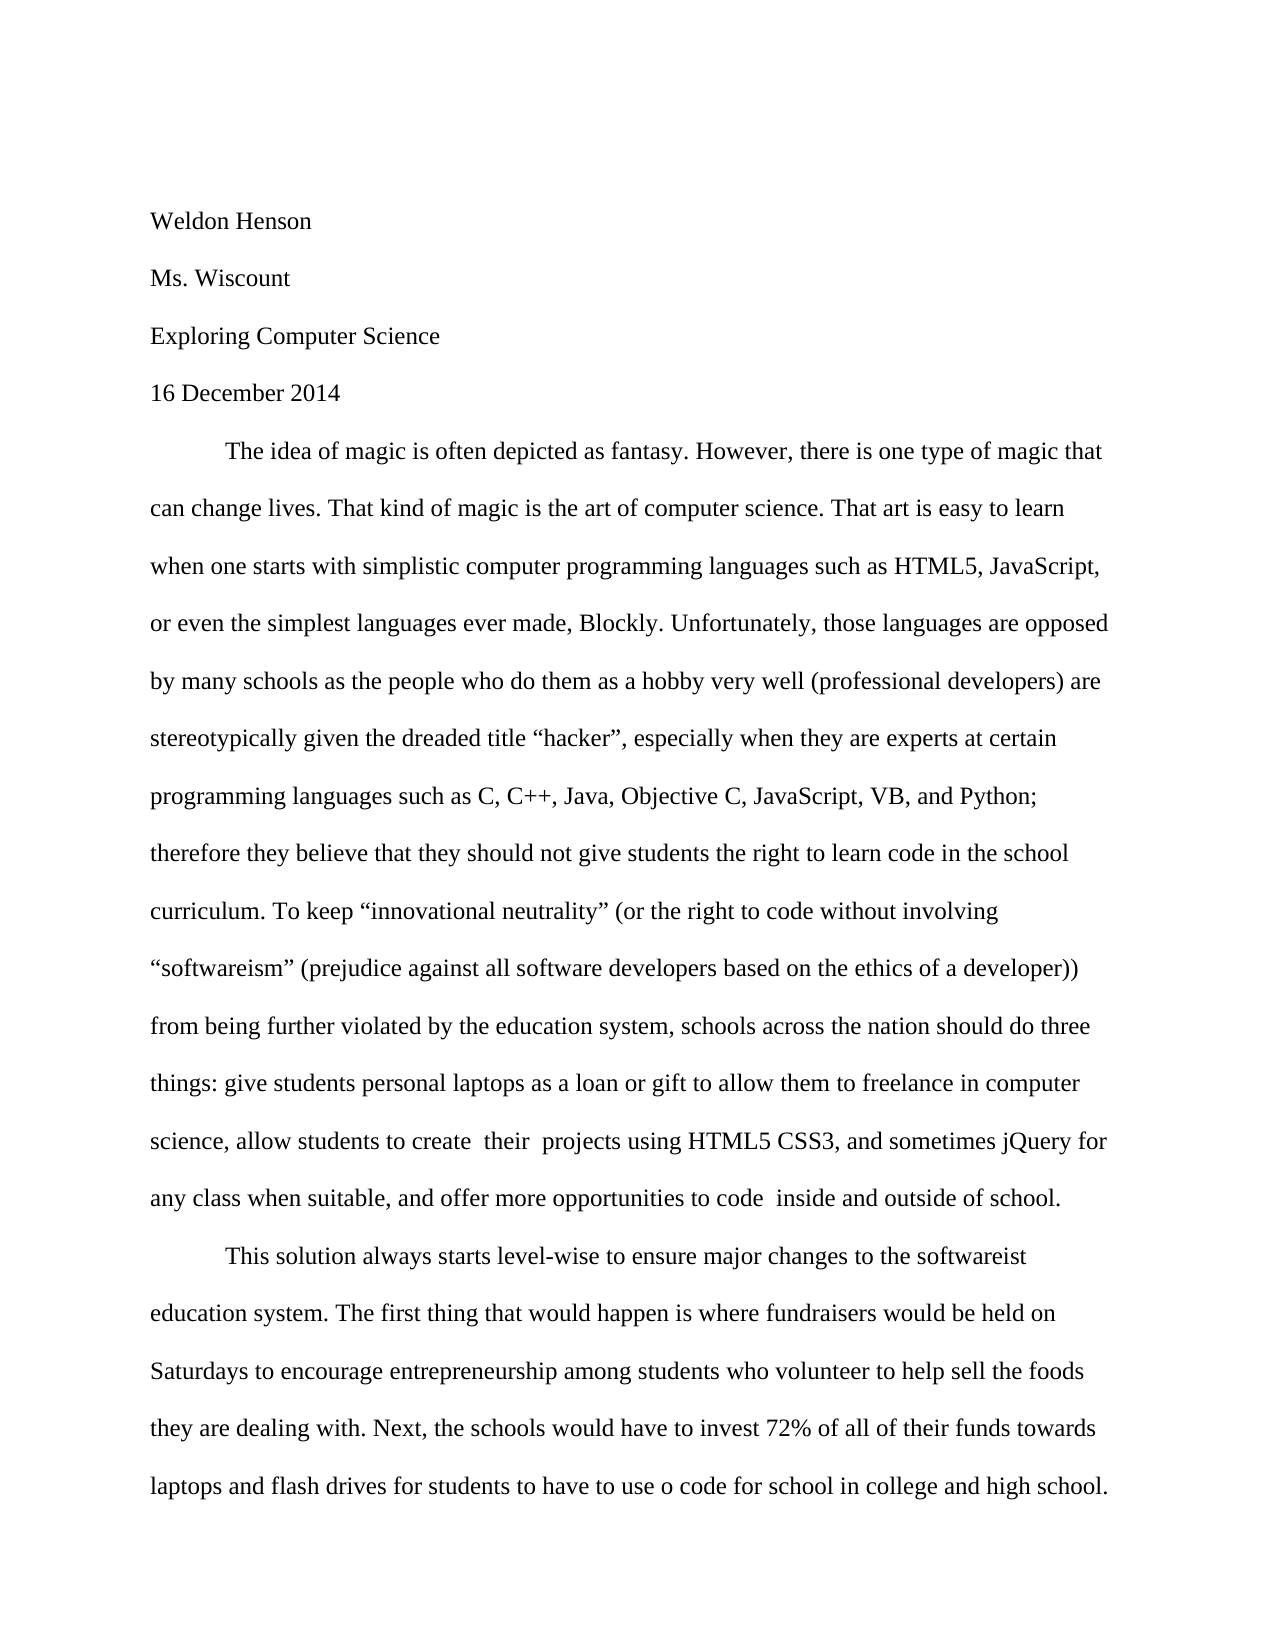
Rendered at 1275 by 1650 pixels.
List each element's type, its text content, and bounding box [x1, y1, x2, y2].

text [150, 1241, 1125, 1500]
text 16 December 2014 [150, 378, 1125, 407]
text The idea of magic is often depicted as fantasy. However, there is one type of magic that can change lives. That kind of magic is the art of computer science. That art is easy to learn when one starts with simplistic computer programming languages such as HTML5, JavaScript, or even the simplest languages ever made, Blockly. Unfortunately, those languages are opposed by many schools as the people who do them as a hobby very well (professional developers) are stereotypically given the dreaded title “hacker”, especially when they are experts at certain programming languages such as C, C++, Java, Objective C, JavaScript, VB, and Python; therefore they believe that they should not give students the right to learn code in the school curriculum. To keep “innovational neutrality” (or the right to code without involving “softwareism” (prejudice against all software developers based on the ethics of a developer)) from being further violated by the education system, schools across the nation should do three things: give students personal laptops as a loan or gift to allow them to freelance in computer science, allow students to create their projects using HTML5 CSS3, and sometimes jQuery for any class when suitable, and offer more opportunities to code inside and outside of school. [150, 436, 1125, 1212]
text Weldon Henson [150, 206, 1125, 235]
text Exploring Computer Science [150, 321, 1125, 350]
text Ms. Wiscount [150, 263, 1125, 292]
